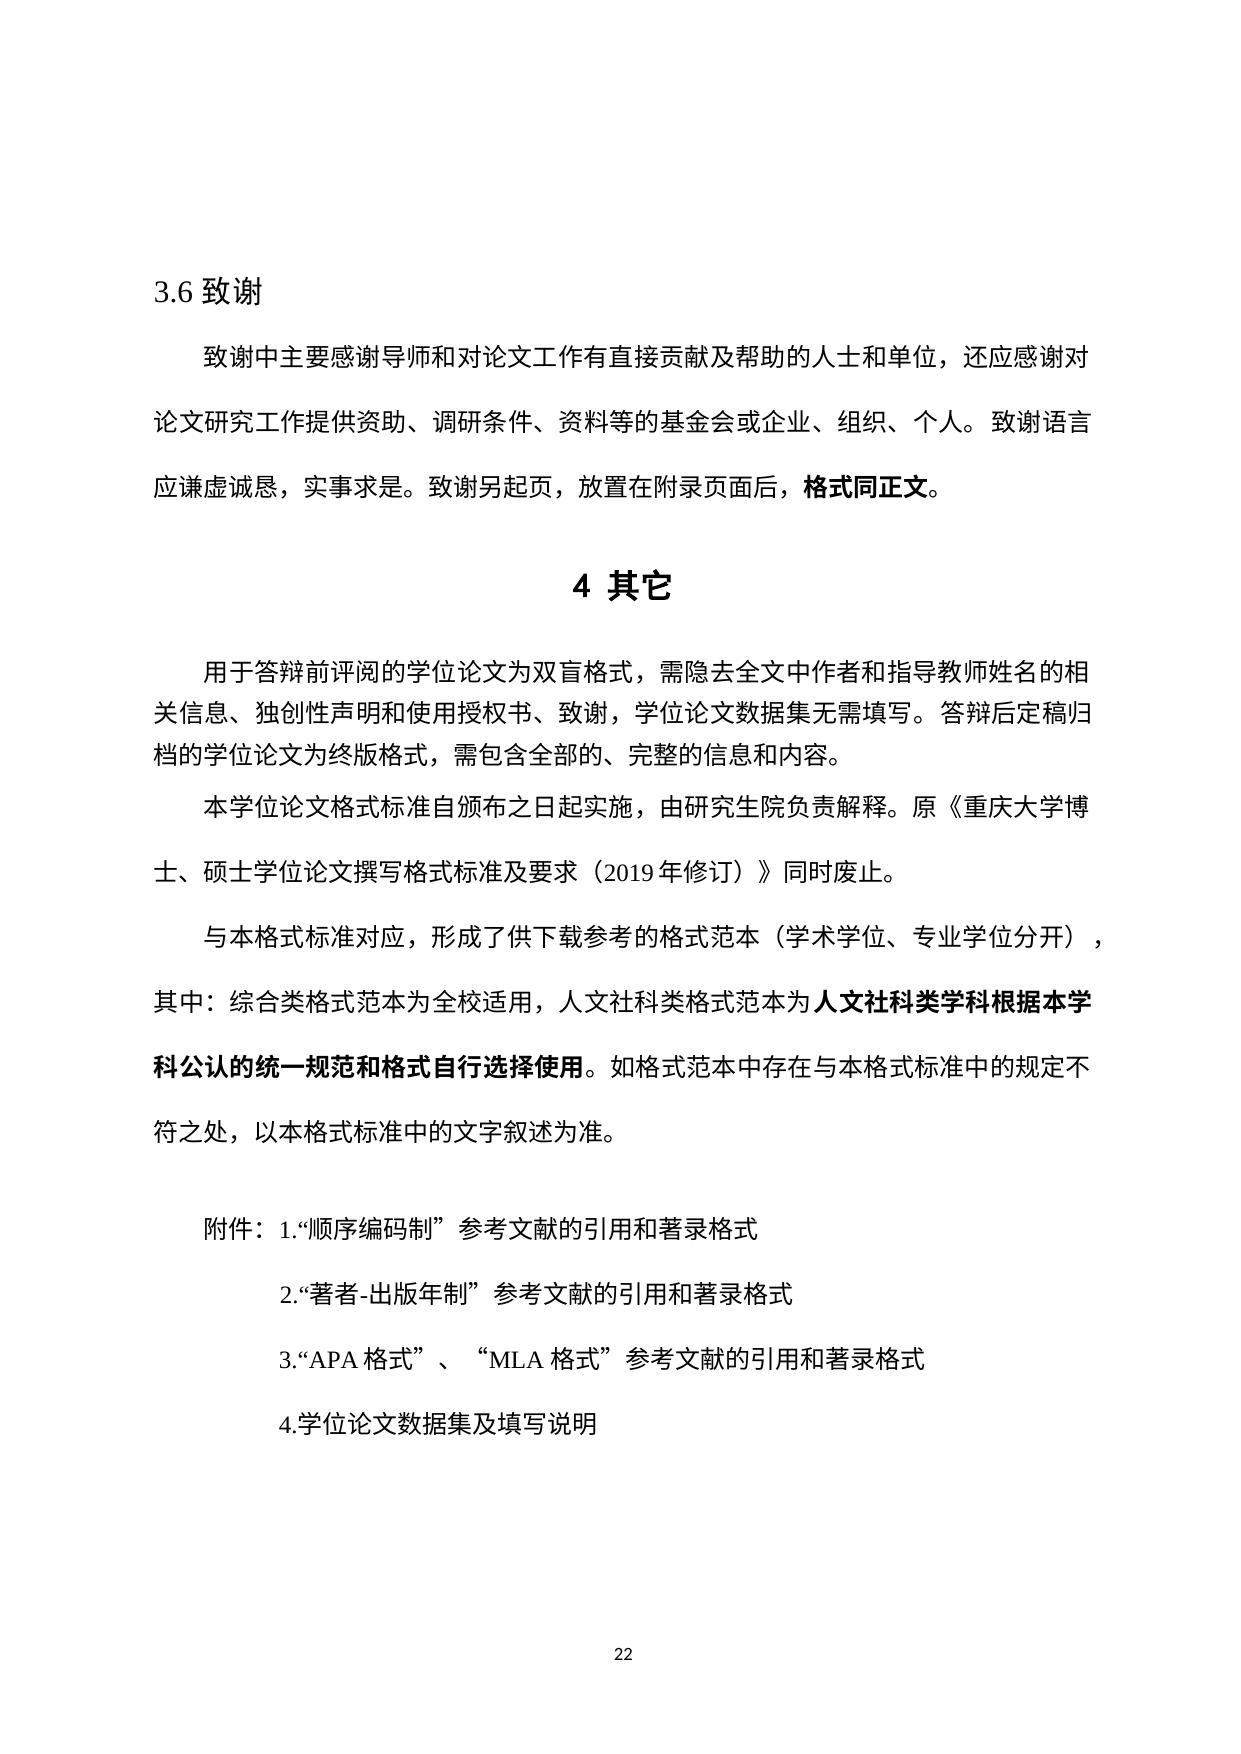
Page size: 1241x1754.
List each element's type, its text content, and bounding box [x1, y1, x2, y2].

text 用于答辩前评阅的学位论文为双盲格式，需隐去全文中作者和指导教师姓名的相关信息、独创性声明和使用授权书、致谢，学位论文数据集无需填写。答辩后定稿归档的学位论文为终版格式，需包含全部的、完整的信息和内容。 [154, 648, 1092, 773]
text 与本格式标准对应，形成了供下载参考的格式范本（学术学位、专业学位分开），其中：综合类格式范本为全校适用，人文社科类格式范本为人文社科类学科根据本学科公认的统一规范和格式自行选择使用。如格式范本中存在与本格式标准中的规定不符之处，以本格式标准中的文字叙述为准。 [154, 903, 1092, 1163]
text 致谢中主要感谢导师和对论文工作有直接贡献及帮助的人士和单位，还应感谢对论文研究工作提供资助、调研条件、资料等的基金会或企业、组织、个人。致谢语言应谦虚诚恳，实事求是。致谢另起页，放置在附录页面后，格式同正文。 [154, 323, 1092, 518]
text 4.学位论文数据集及填写说明 [154, 1390, 1092, 1455]
text 2.“著者-出版年制”参考文献的引用和著录格式 [197, 1260, 1092, 1325]
subtitle 3.6 致谢 [154, 258, 1092, 323]
subtitle 4 其它 [154, 550, 1092, 615]
text 附件：1.“顺序编码制”参考文献的引用和著录格式 [154, 1195, 1092, 1260]
text 本学位论文格式标准自颁布之日起实施，由研究生院负责解释。原《重庆大学博士、硕士学位论文撰写格式标准及要求（2019年修订）》同时废止。 [154, 773, 1092, 903]
text 3.“APA格式”、“MLA 格式”参考文献的引用和著录格式 [154, 1325, 1092, 1390]
